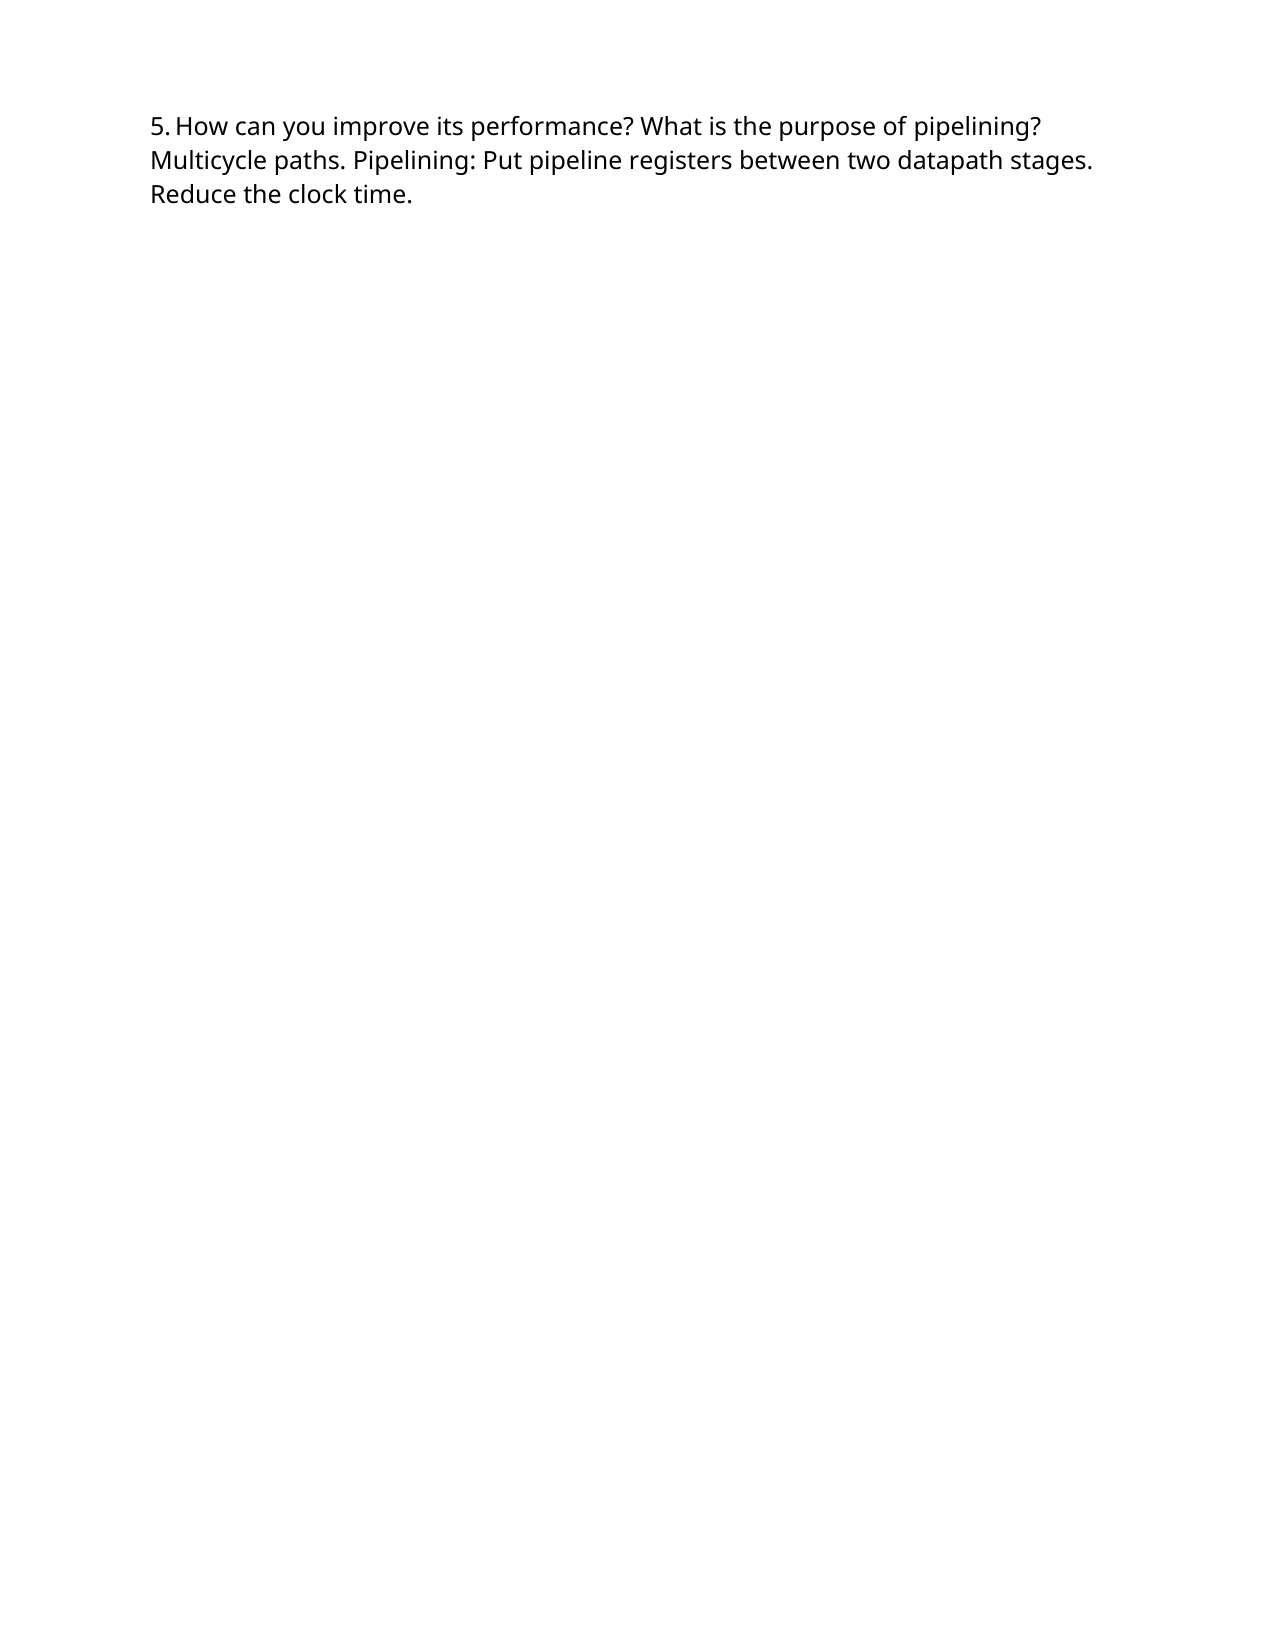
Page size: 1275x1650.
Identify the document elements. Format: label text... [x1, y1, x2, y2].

text Multicycle paths. Pipelining: Put pipeline registers between two datapath stages. Reduce the clock time. [150, 142, 1160, 211]
list How can you improve its performance? What is the purpose of pipelining? [150, 108, 1160, 142]
